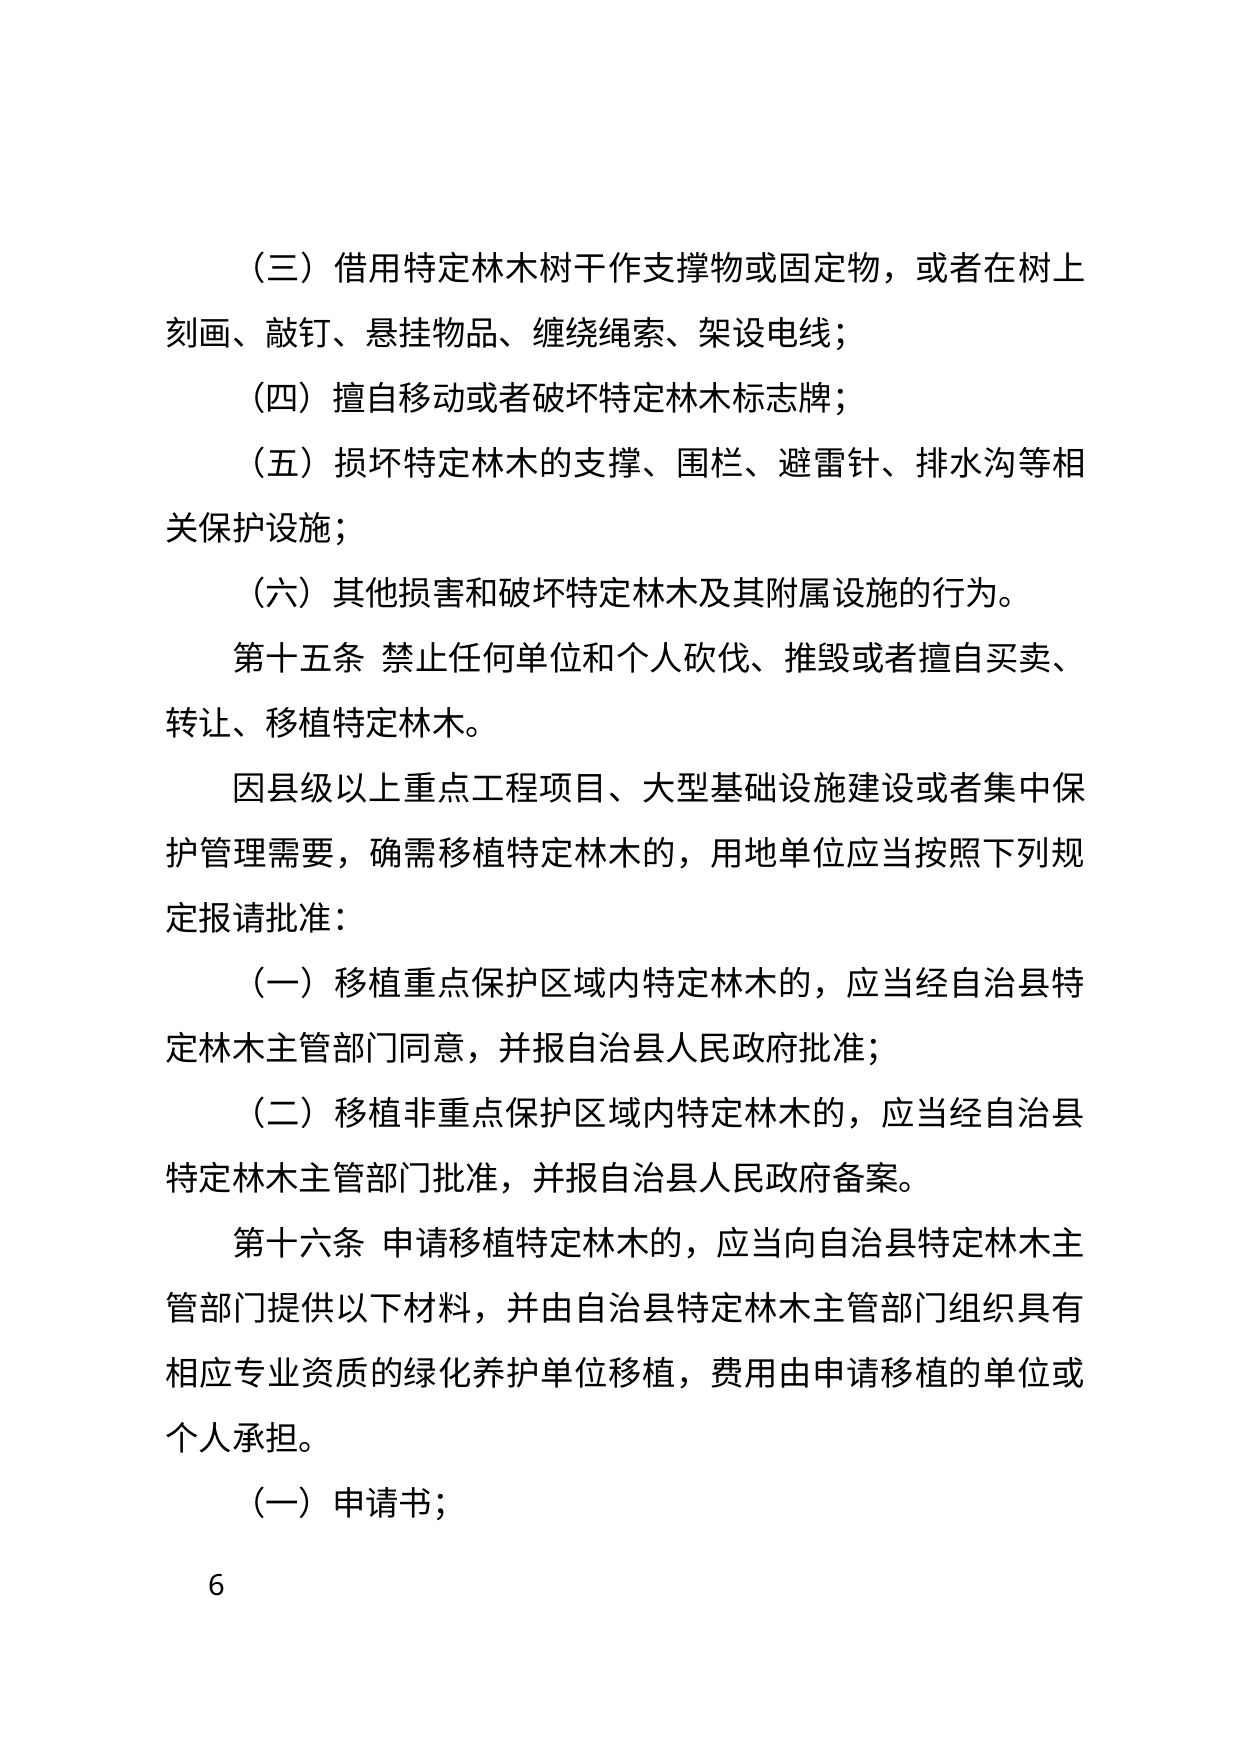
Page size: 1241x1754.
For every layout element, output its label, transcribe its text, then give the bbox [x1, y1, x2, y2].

text （一）申请书； [165, 1468, 1087, 1533]
text （六）其他损害和破坏特定林木及其附属设施的行为。 [165, 558, 1087, 623]
text （三）借用特定林木树干作支撑物或固定物，或者在树上刻画、敲钉、悬挂物品、缠绕绳索、架设电线； [165, 233, 1087, 363]
text （一）移植重点保护区域内特定林木的，应当经自治县特定林木主管部门同意，并报自治县人民政府批准； [165, 948, 1087, 1078]
text 因县级以上重点工程项目、大型基础设施建设或者集中保护管理需要，确需移植特定林木的，用地单位应当按照下列规定报请批准： [165, 753, 1087, 948]
text （四）擅自移动或者破坏特定林木标志牌； [165, 363, 1087, 428]
text （二）移植非重点保护区域内特定林木的，应当经自治县特定林木主管部门批准，并报自治县人民政府备案。 [165, 1078, 1087, 1208]
text 第十六条 申请移植特定林木的，应当向自治县特定林木主管部门提供以下材料，并由自治县特定林木主管部门组织具有相应专业资质的绿化养护单位移植，费用由申请移植的单位或个人承担。 [165, 1208, 1087, 1468]
text （五）损坏特定林木的支撑、围栏、避雷针、排水沟等相关保护设施； [165, 428, 1087, 558]
text 第十五条 禁止任何单位和个人砍伐、推毁或者擅自买卖、转让、移植特定林木。 [165, 623, 1087, 753]
